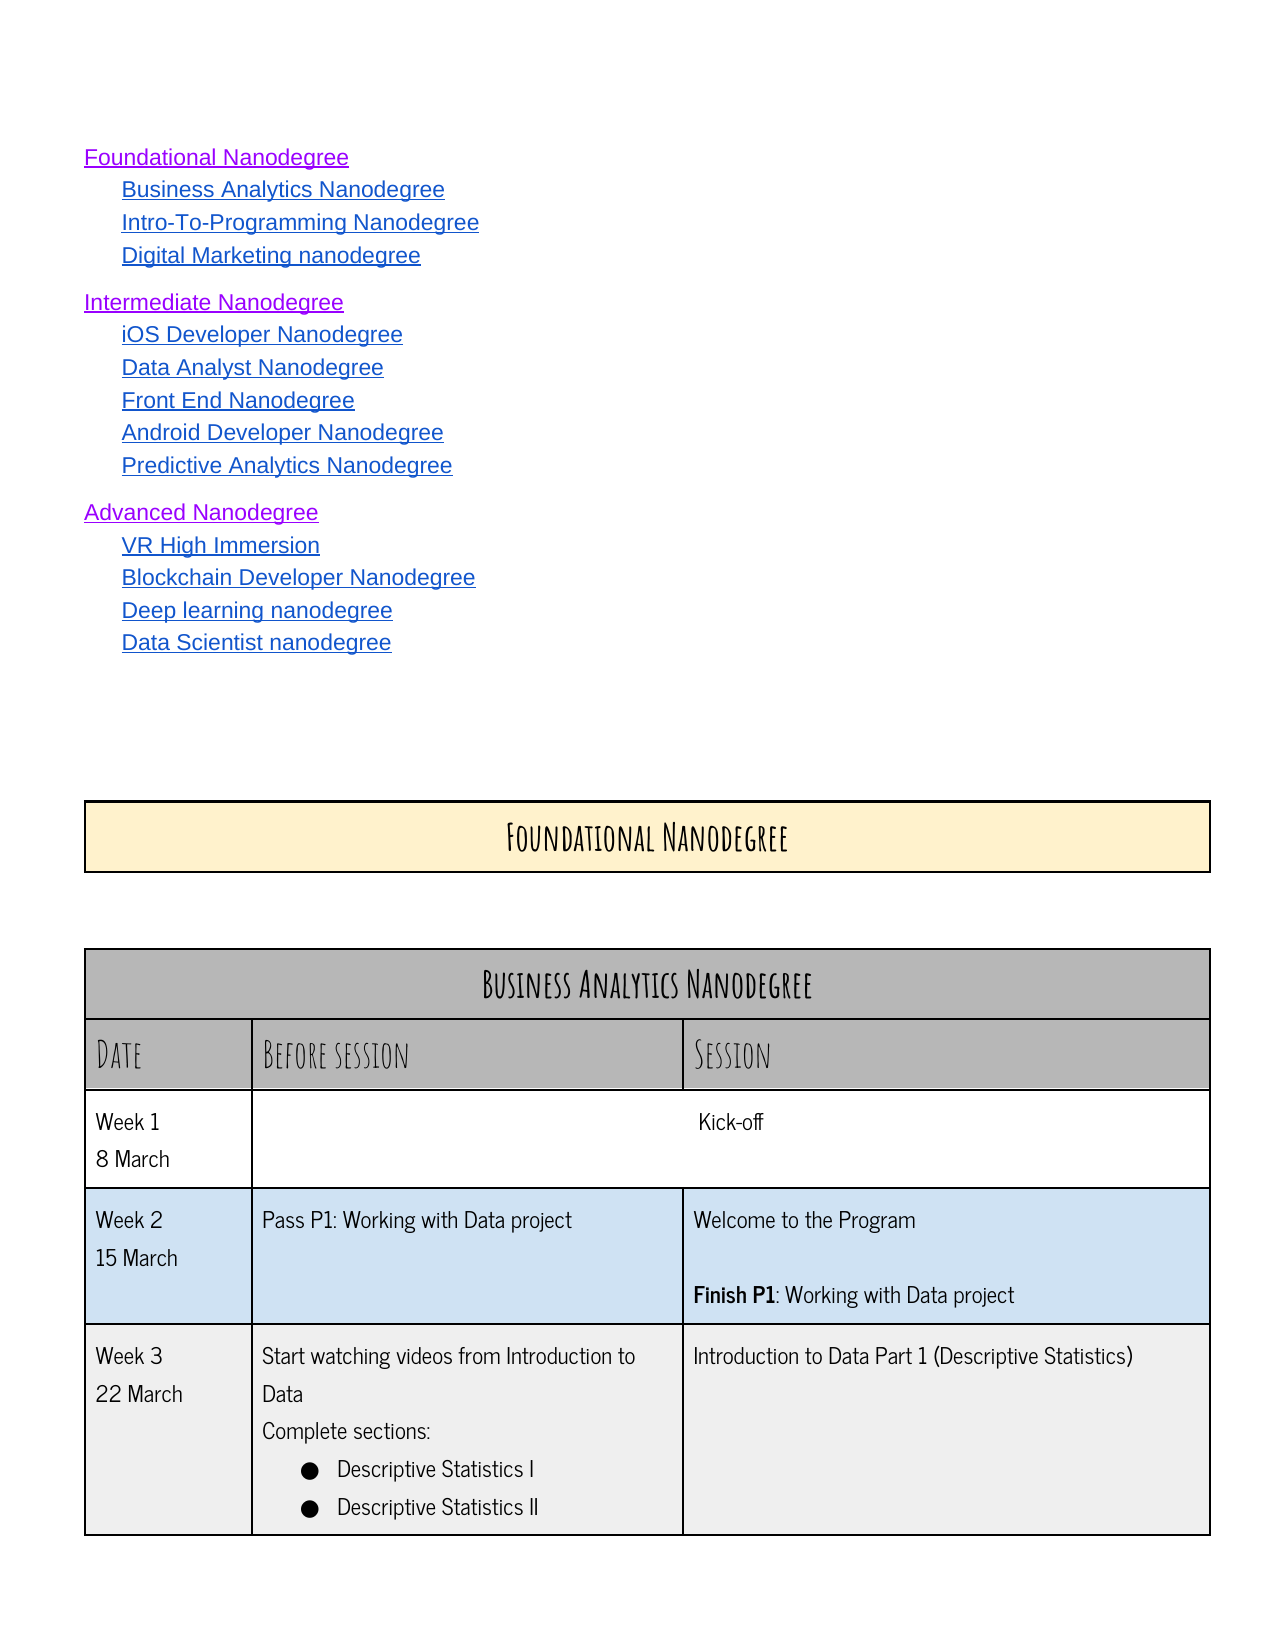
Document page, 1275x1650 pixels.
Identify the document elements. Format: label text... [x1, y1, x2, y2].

table_cell Week 1 8 March [86, 1091, 251, 1187]
table_cell Start watching videos from Introduction to Data Complete sections: Descriptive Statistics I Descriptive Statistics II [253, 1325, 682, 1534]
table_cell Introduction to Data Part 1 (Descriptive Statistics) [684, 1325, 1209, 1534]
table_cell Week 3 22 March [86, 1325, 251, 1534]
table_header Business Analytics Nanodegree [86, 950, 1209, 1018]
table_cell Date [86, 1020, 251, 1088]
table_cell Before session [253, 1020, 682, 1088]
table_cell Week 2 15 March [86, 1189, 251, 1323]
table_cell Session [684, 1020, 1209, 1088]
table_cell Kick-off [253, 1091, 1209, 1187]
table_header Foundational Nanodegree [86, 803, 1209, 871]
table_cell Welcome to the Program Finish P1: Working with Data project [684, 1189, 1209, 1323]
table_cell Pass P1: Working with Data project [253, 1189, 682, 1323]
